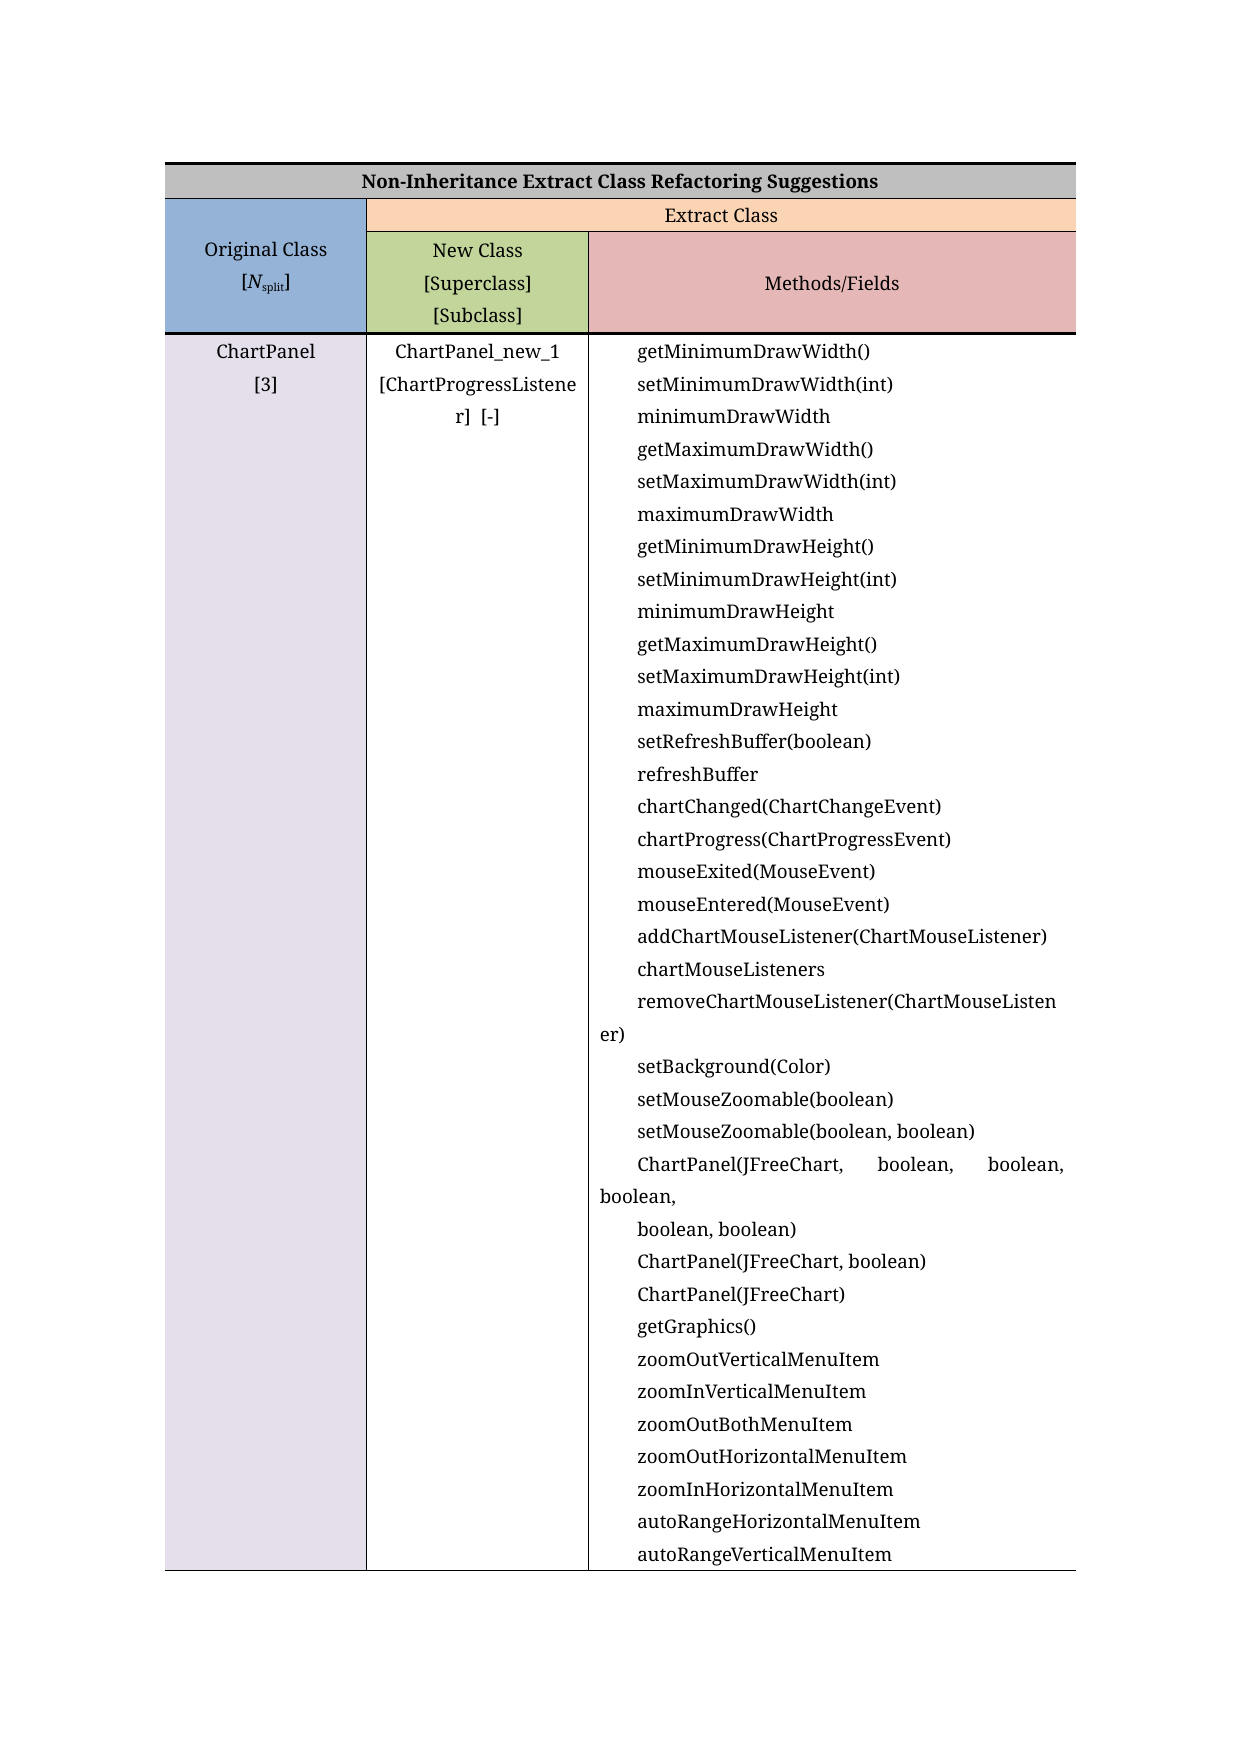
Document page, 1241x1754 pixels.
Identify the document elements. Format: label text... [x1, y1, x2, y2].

table_cell Original Class [Nsplit] [165, 199, 366, 332]
table_cell New Class [Superclass] [Subclass] [367, 232, 588, 332]
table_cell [589, 335, 1076, 1570]
table_cell Methods/Fields [589, 232, 1076, 332]
table_cell Extract Class [367, 199, 1076, 231]
table_cell ChartPanel [3] [165, 335, 366, 1570]
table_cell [367, 335, 588, 1570]
table_header Non-Inheritance Extract Class Refactoring Suggestions [165, 165, 1076, 198]
